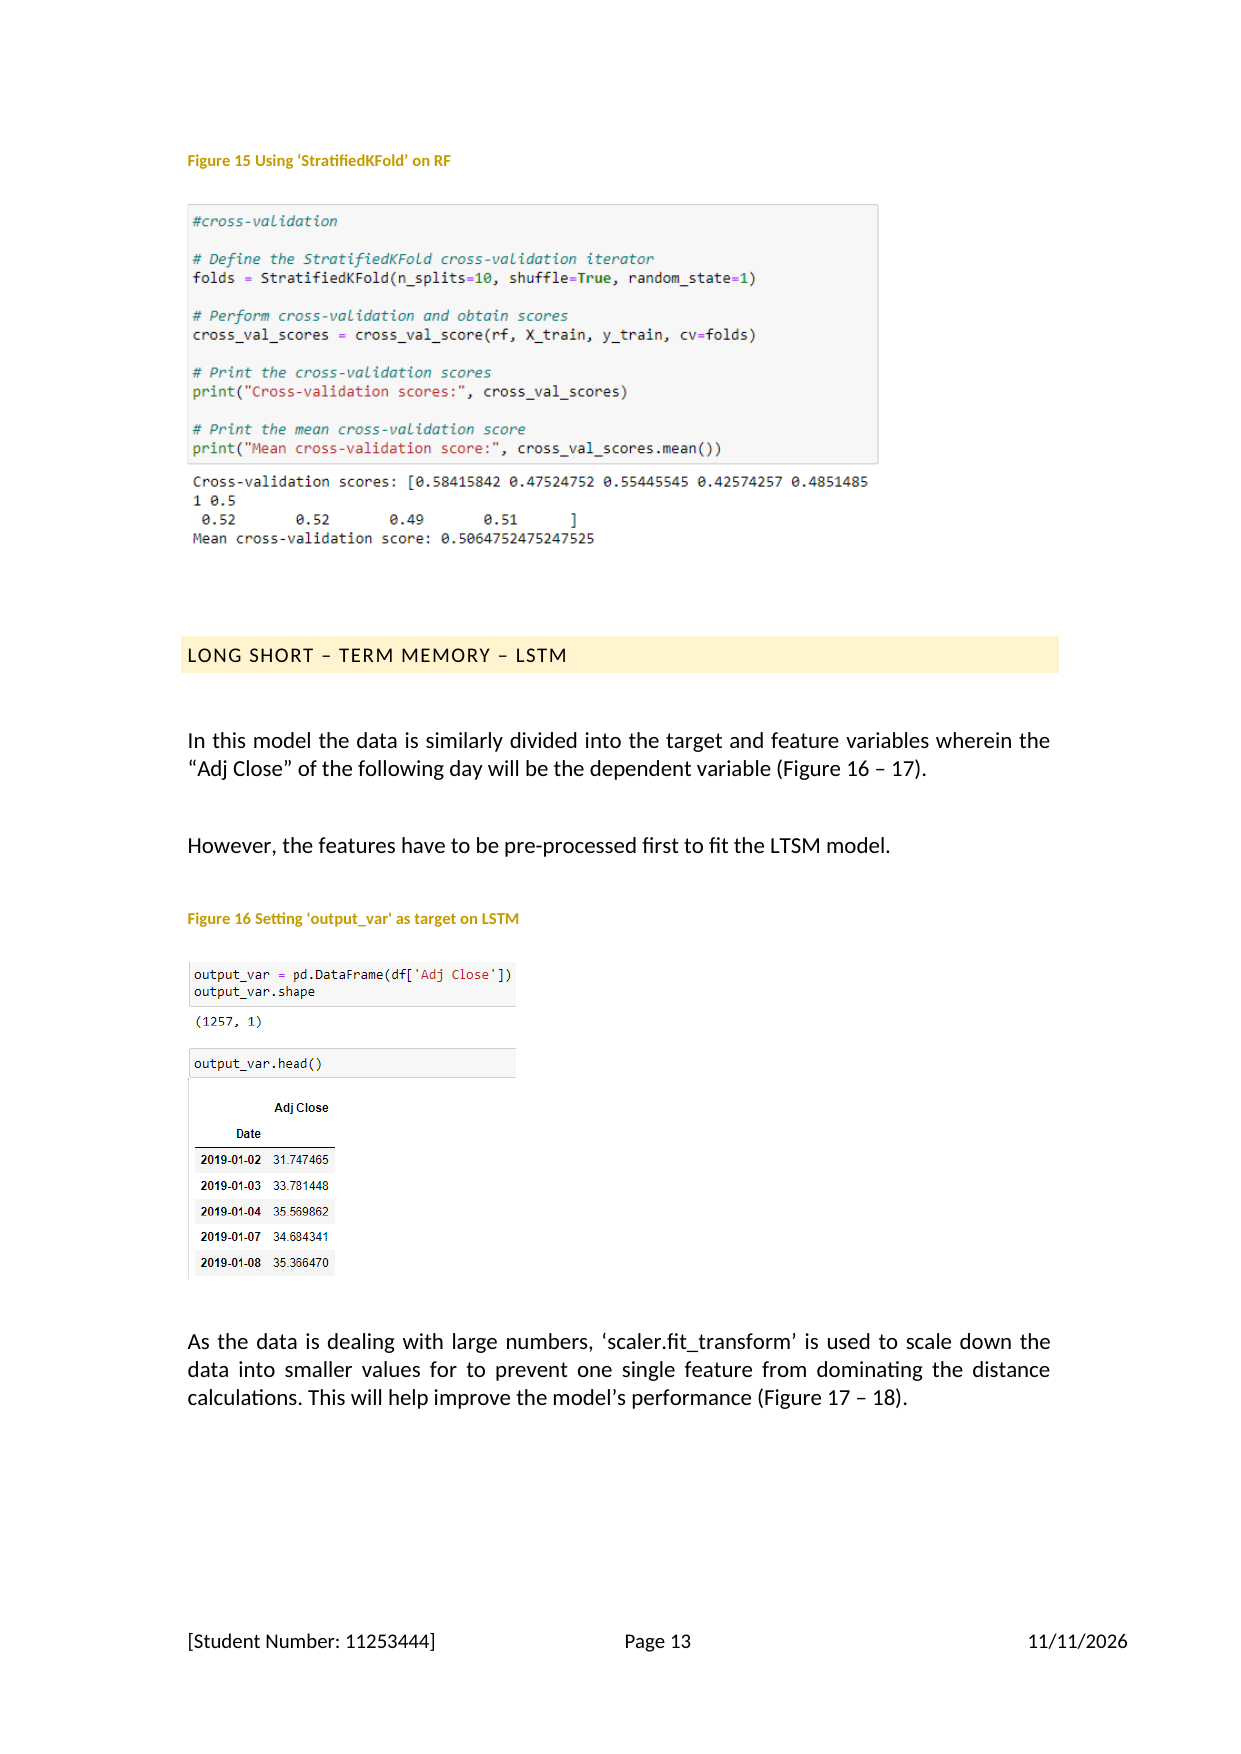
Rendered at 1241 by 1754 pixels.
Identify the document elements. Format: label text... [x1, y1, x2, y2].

picture [187, 962, 516, 1279]
picture [187, 204, 882, 549]
subtitle Long Short – term Memory – LSTM [188, 642, 1053, 667]
text However, the features have to be pre-processed first to fit the LTSM model. [187, 831, 1053, 859]
text Figure 15 Using ‘StratifiedKFold’ on RF [187, 150, 1053, 170]
text As the data is dealing with large numbers, ‘scaler.fit_transform’ is used to scale down the data into smaller values for to prevent one single feature from dominating the distance calculations. This will help improve the model’s performance (Figure 17 – 18). [187, 1327, 1053, 1411]
text In this model the data is similarly divided into the target and feature variables wherein the “Adj Close” of the following day will be the dependent variable (Figure 16 – 17). [187, 726, 1053, 782]
text Figure 16 Setting 'output_var' as target on LSTM [187, 908, 1053, 928]
